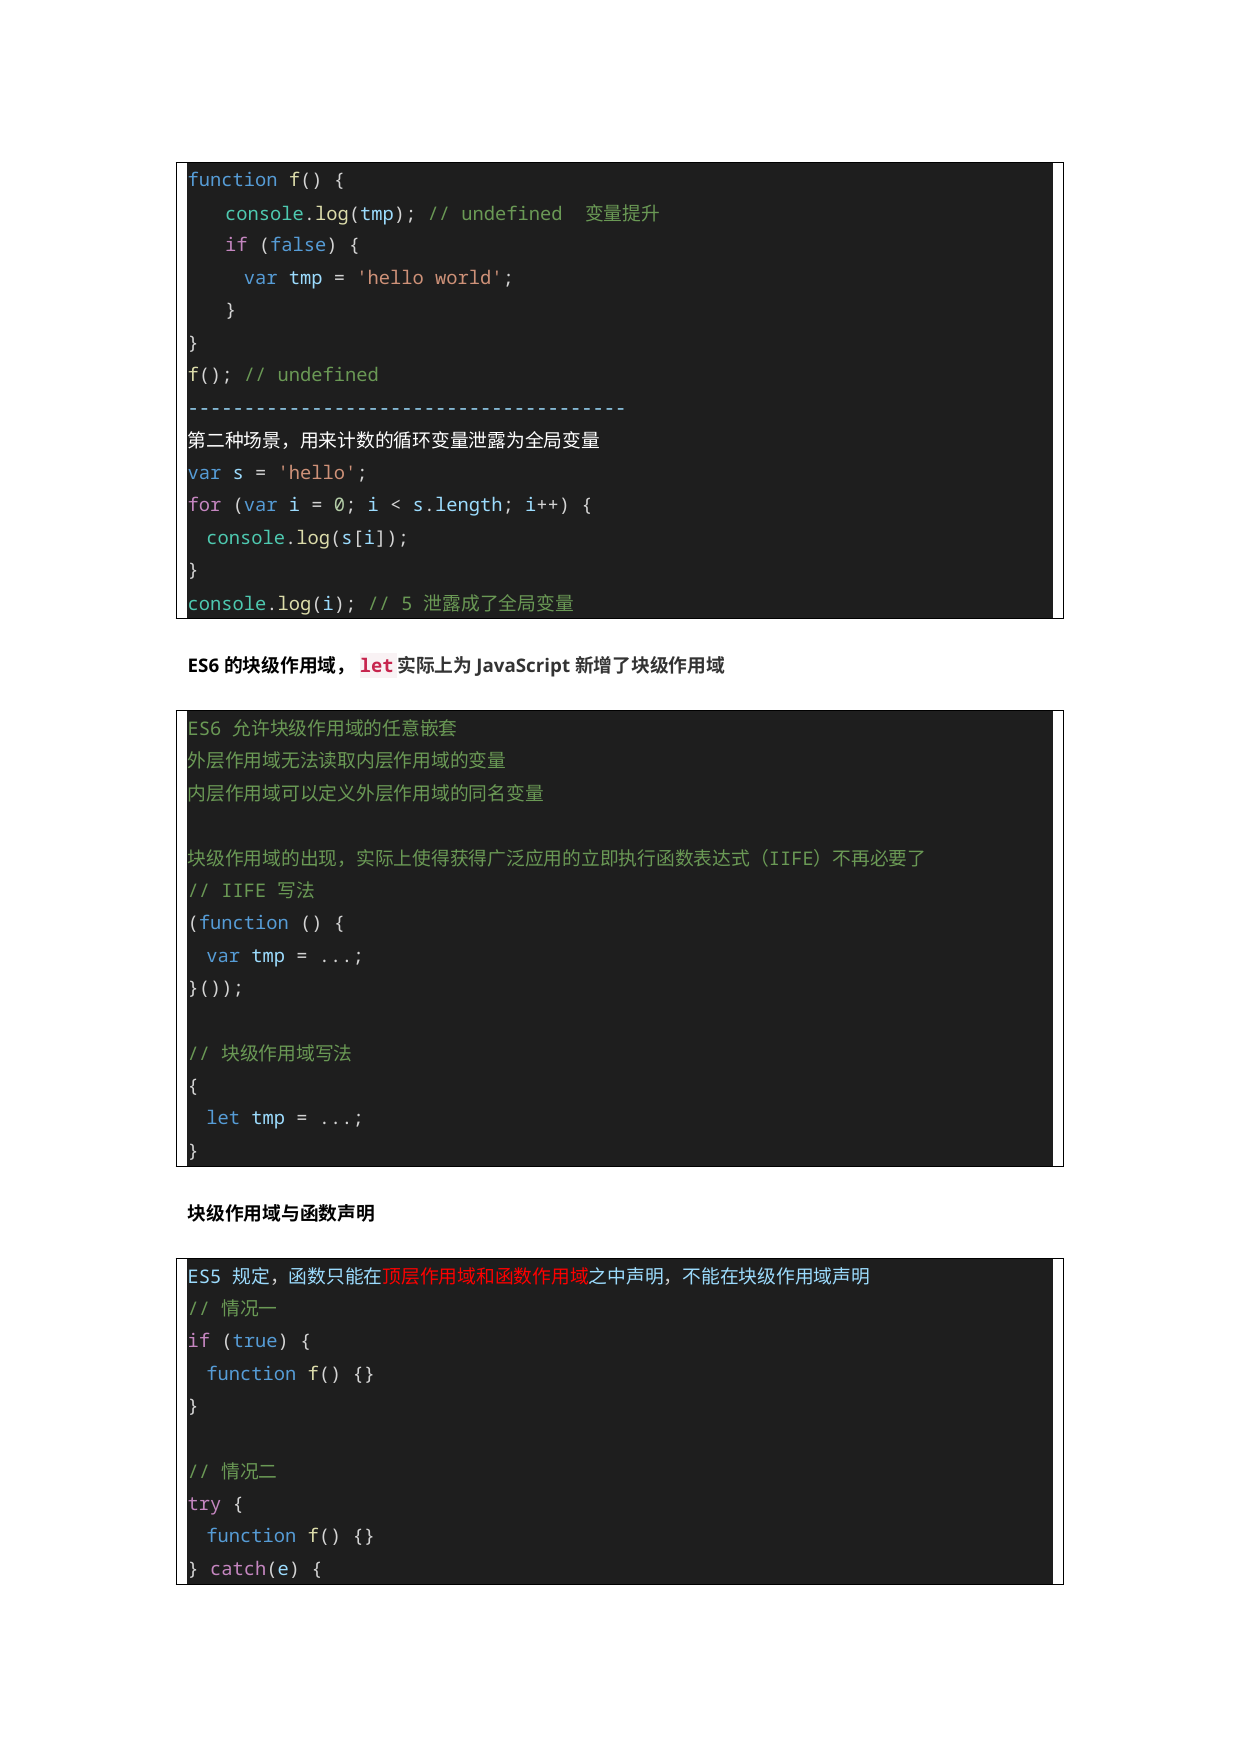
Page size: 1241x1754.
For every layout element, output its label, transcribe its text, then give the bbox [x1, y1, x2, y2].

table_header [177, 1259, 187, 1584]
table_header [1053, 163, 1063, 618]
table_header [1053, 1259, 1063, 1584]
subtitle ES6 的块级作用域， let实际上为 JavaScript 新增了块级作用域 [187, 648, 1053, 681]
subtitle 块级作用域与函数声明 [187, 1196, 1053, 1229]
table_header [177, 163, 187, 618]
